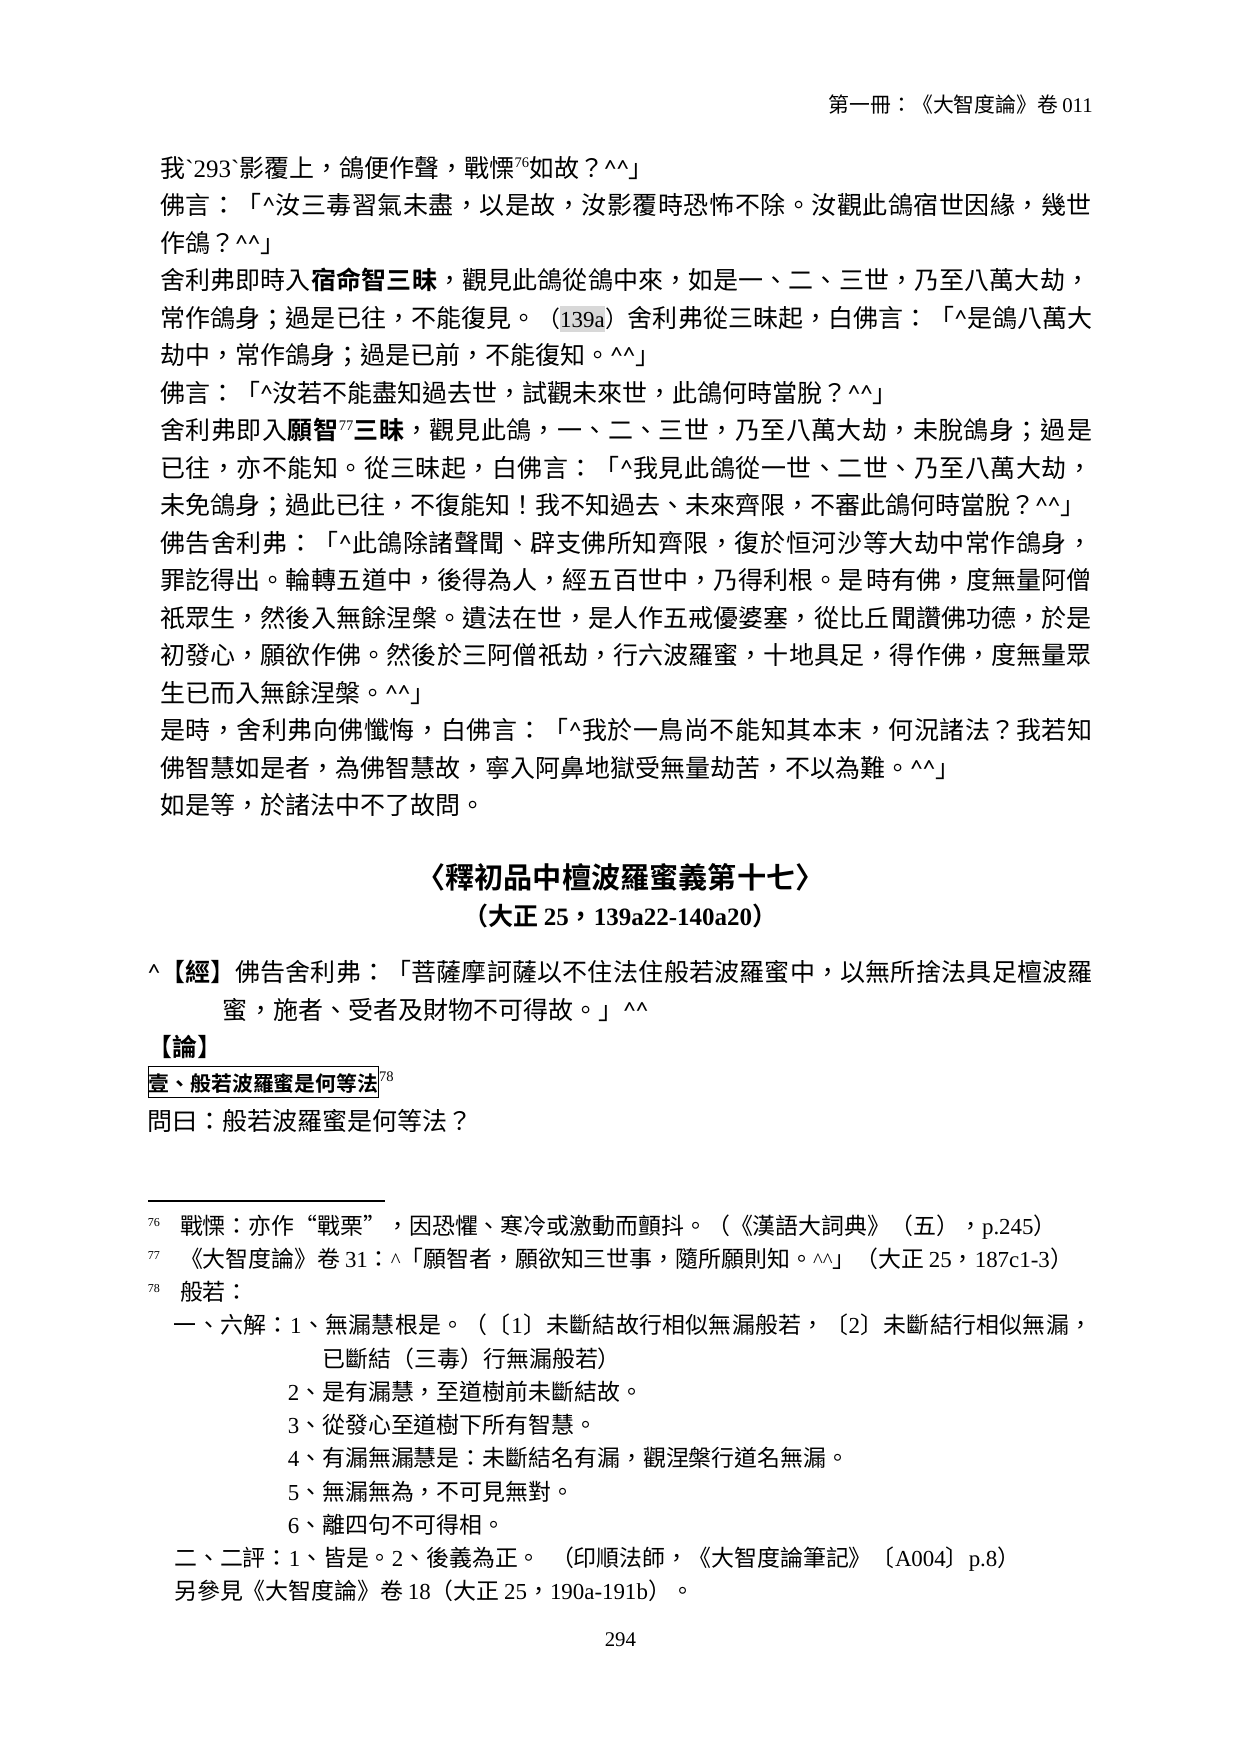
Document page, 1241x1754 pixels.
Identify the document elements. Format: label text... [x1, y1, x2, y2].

text 佛言：「^汝三毒習氣未盡，以是故，汝影覆時恐怖不除。汝觀此鴿宿世因緣，幾世作鴿？^^」 [160, 185, 1092, 260]
text ^【經】佛告舍利弗：「菩薩摩訶薩以不住法住般若波羅蜜中，以無所捨法具足檀波羅蜜，施者、受者及財物不可得故。」^^ [148, 952, 1092, 1027]
text 佛告舍利弗：「^此鴿除諸聲聞、辟支佛所知齊限，復於恒河沙等大劫中常作鴿身，罪訖得出。輪轉五道中，後得為人，經五百世中，乃得利根。是時有佛，度無量阿僧祇眾生，然後入無餘涅槃。遺法在世，是人作五戒優婆塞，從比丘聞讚佛功德，於是初發心，願欲作佛。然後於三阿僧祇劫，行六波羅蜜，十地具足，得作佛，度無量眾生已而入無餘涅槃。^^」 [160, 523, 1092, 710]
text 舍利弗白佛言：「^佛及我身，俱無三毒，以何因緣佛影覆鴿，鴿便無聲，不復恐怖？我`293`影覆上，鴿便作聲，戰慄如故？^^」 [160, 148, 1092, 185]
text 【論】 [148, 1027, 1092, 1063]
text 〈釋初品中檀波羅蜜義第十七〉 [148, 860, 1092, 896]
text （大正25，22-140a20） [148, 896, 1092, 933]
text 舍利弗即入願智三昧，觀見此鴿，一、二、三世，乃至八萬大劫，未脫鴿身；過是已往，亦不能知。從三昧起，白佛言：「^我見此鴿從一世、二世、乃至八萬大劫，未免鴿身；過此已往，不復能知！我不知過去、未來齊限，不審此鴿何時當脫？^^」 [160, 410, 1092, 523]
text 問曰：般若波羅蜜是何等法？ [148, 1101, 1092, 1138]
text 是時，舍利弗向佛懺悔，白佛言：「^我於一鳥尚不能知其本末，何況諸法？我若知佛智慧如是者，為佛智慧故，寧入阿鼻地獄受無量劫苦，不以為難。^^」 [160, 710, 1092, 785]
text 舍利弗即時入宿命智三昧，觀見此鴿從鴿中來，如是一、二、三世，乃至八萬大劫，常作鴿身；過是已往，不能復見。（139a）舍利弗從三昧起，白佛言：「^是鴿八萬大劫中，常作鴿身；過是已前，不能復知。^^」 [160, 260, 1092, 373]
text 如是等，於諸法中不了故問。 [160, 785, 1092, 823]
text 佛言：「^汝若不能盡知過去世，試觀未來世，此鴿何時當脫？^^」 [160, 373, 1092, 410]
text 壹、般若波羅蜜是何等法 [148, 1063, 1092, 1101]
